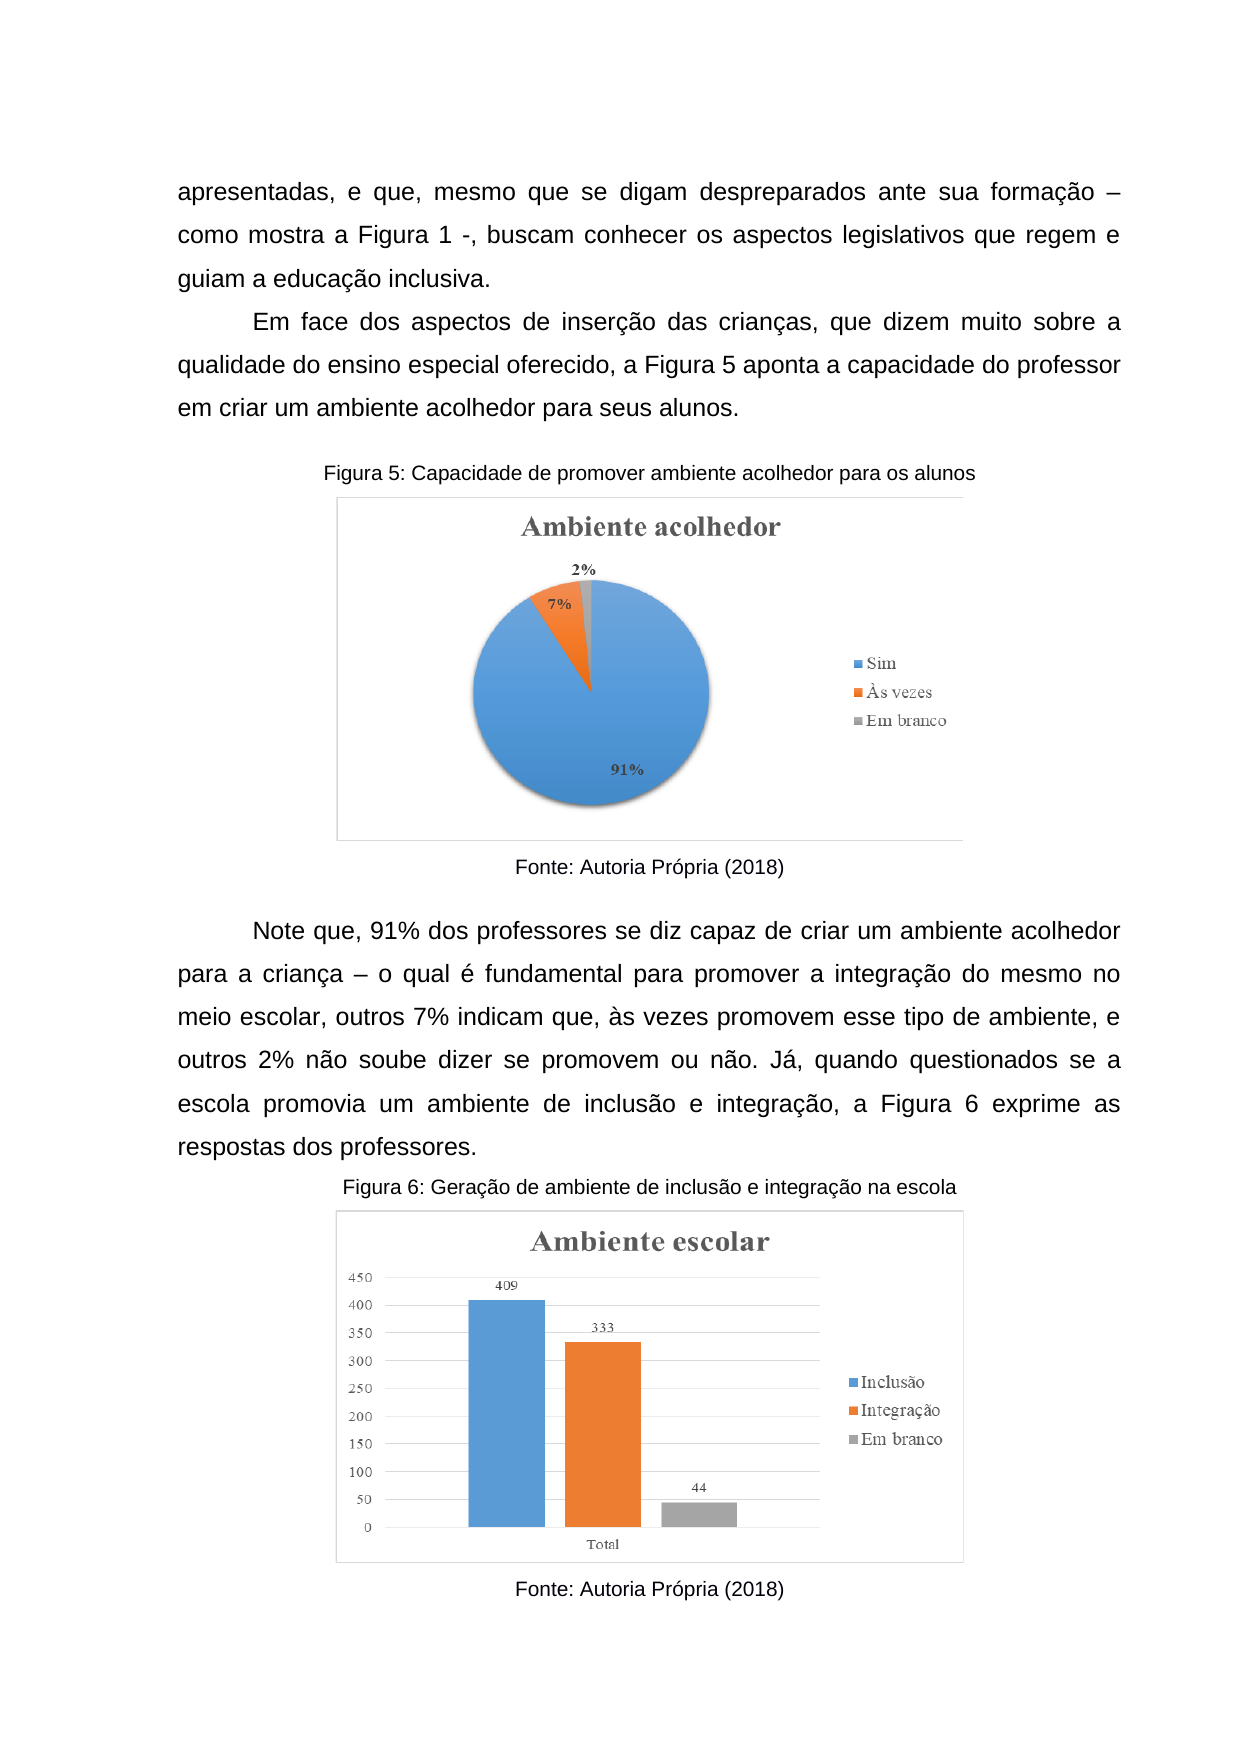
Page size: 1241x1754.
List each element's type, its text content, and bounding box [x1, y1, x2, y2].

picture [336, 497, 963, 841]
text Em face dos aspectos de inserção das crianças, que dizem muito sobre a qualidade do ensino especial oferecido, a Figura 5 aponta a capacidade do professor em criar um ambiente acolhedor para seus alunos. [177, 307, 1122, 422]
text Note que, 91% dos professores se diz capaz de criar um ambiente acolhedor para a criança – o qual é fundamental para promover a integração do mesmo no meio escolar, outros 7% indicam que, às vezes promovem esse tipo de ambiente, e outros 2% não soube dizer se promovem ou não. Já, quando questionados se a escola promovia um ambiente de inclusão e integração, a Figura 6 exprime as respostas dos professores. [177, 916, 1122, 1160]
text Figura 6: Geração de ambiente de inclusão e integração na escola [177, 1175, 1122, 1199]
text Figura 5: Capacidade de promover ambiente acolhedor para os alunos [177, 461, 1122, 485]
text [177, 177, 1122, 292]
picture [335, 1210, 964, 1563]
text Fonte: Autoria Própria (2018) [177, 1577, 1122, 1601]
text Fonte: Autoria Própria (2018) [177, 855, 1122, 879]
